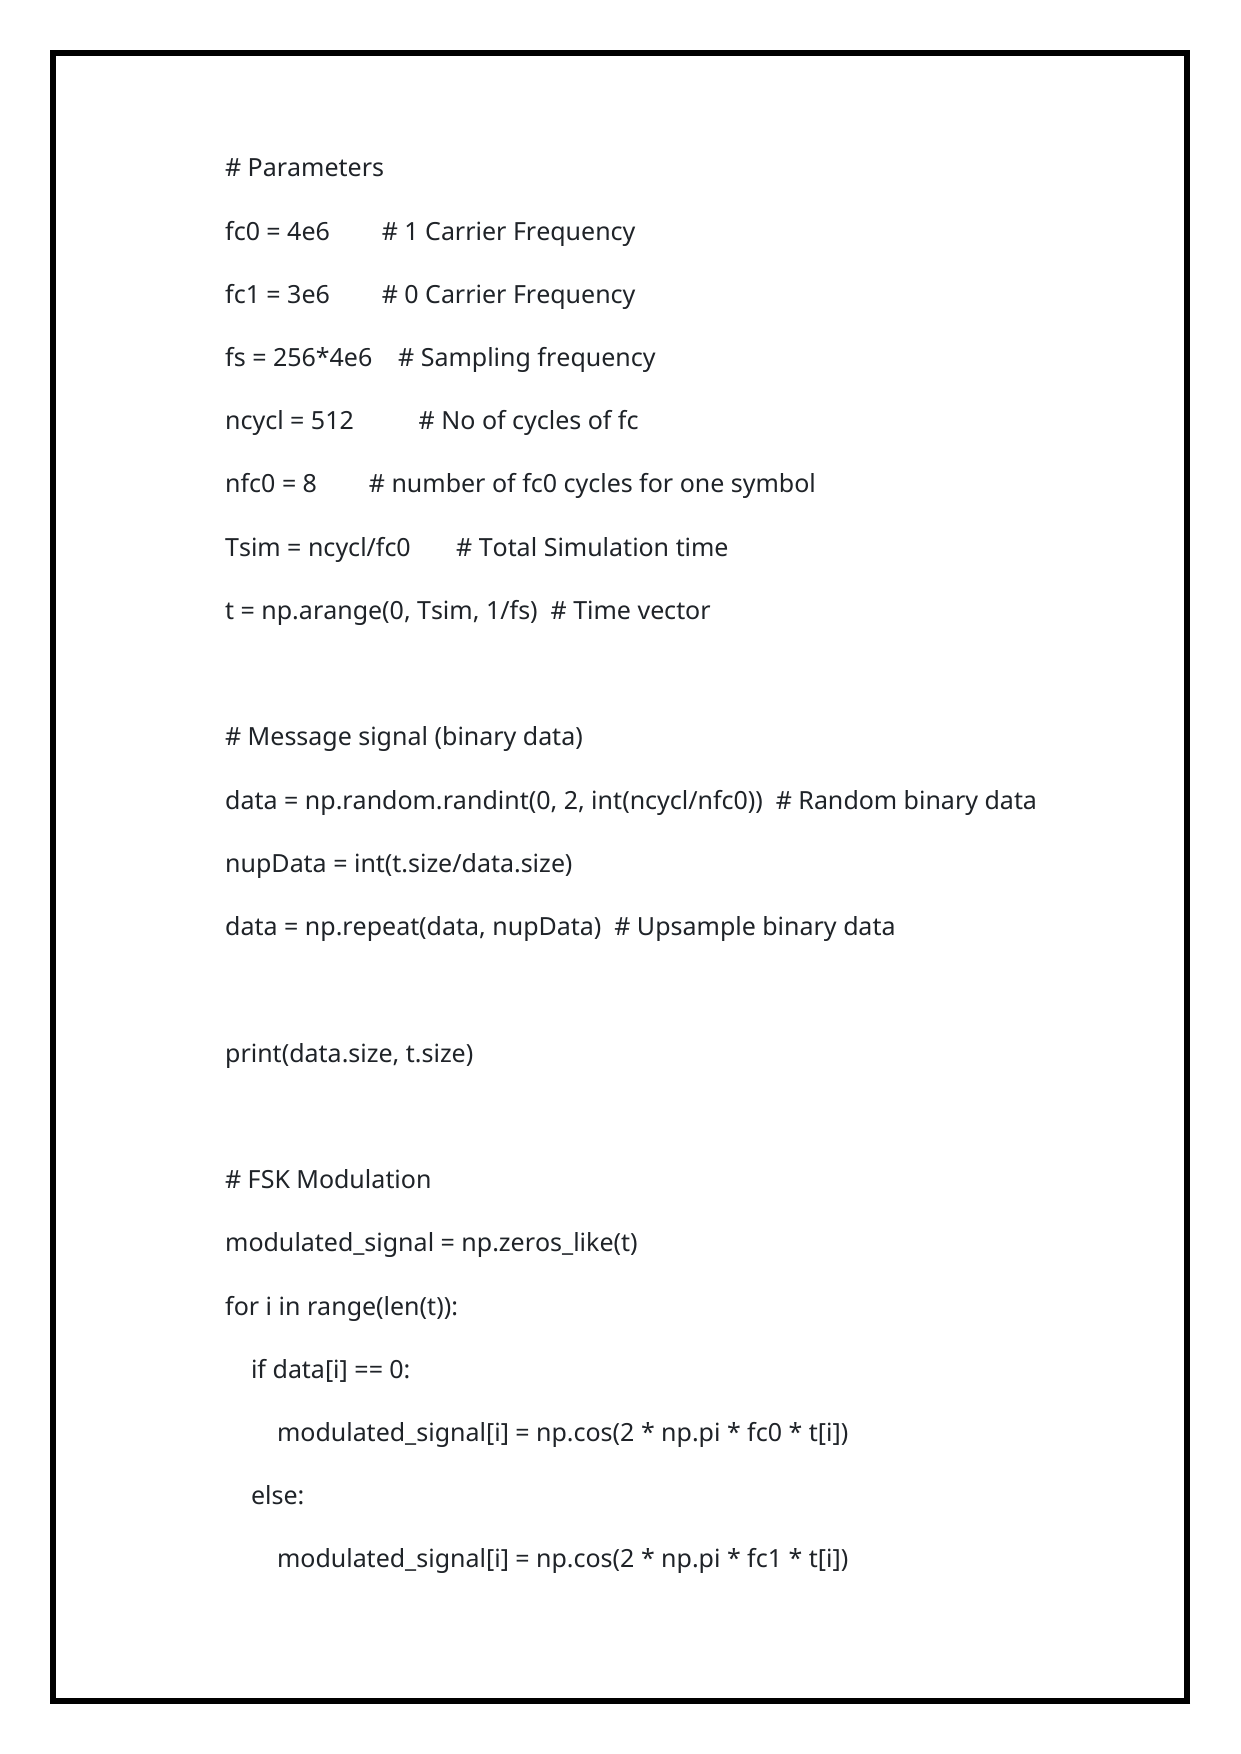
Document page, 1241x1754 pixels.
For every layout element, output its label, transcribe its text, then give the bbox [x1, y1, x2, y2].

text if data[i] == 0: [225, 1351, 1090, 1385]
text modulated_signal[i] = np.cos(2 * np.pi * fc1 * t[i]) [225, 1541, 1090, 1575]
text fs = 256*4e6 # Sampling frequency [225, 340, 1090, 374]
text ncycl = 512 # No of cycles of fc [225, 403, 1090, 437]
text t = np.arange(0, Tsim, 1/fs) # Time vector [225, 593, 1090, 627]
text for i in range(len(t)): [225, 1288, 1090, 1322]
text modulated_signal[i] = np.cos(2 * np.pi * fc0 * t[i]) [225, 1414, 1090, 1449]
text # Message signal (binary data) [225, 719, 1090, 753]
text # Parameters [225, 150, 1090, 184]
text nupData = int(t.size/data.size) [225, 846, 1090, 879]
text Tsim = ncycl/fc0 # Total Simulation time [225, 529, 1090, 563]
text data = np.random.randint(0, 2, int(ncycl/nfc0)) # Random binary data [225, 782, 1090, 816]
text # FSK Modulation [225, 1162, 1090, 1196]
text else: [225, 1478, 1090, 1512]
text fc0 = 4e6 # 1 Carrier Frequency [225, 213, 1090, 247]
text fc1 = 3e6 # 0 Carrier Frequency [225, 276, 1090, 311]
text print(data.size, t.size) [225, 1035, 1090, 1069]
text nfc0 = 8 # number of fc0 cycles for one symbol [225, 466, 1090, 500]
text modulated_signal = np.zeros_like(t) [225, 1225, 1090, 1259]
text data = np.repeat(data, nupData) # Upsample binary data [225, 909, 1090, 943]
